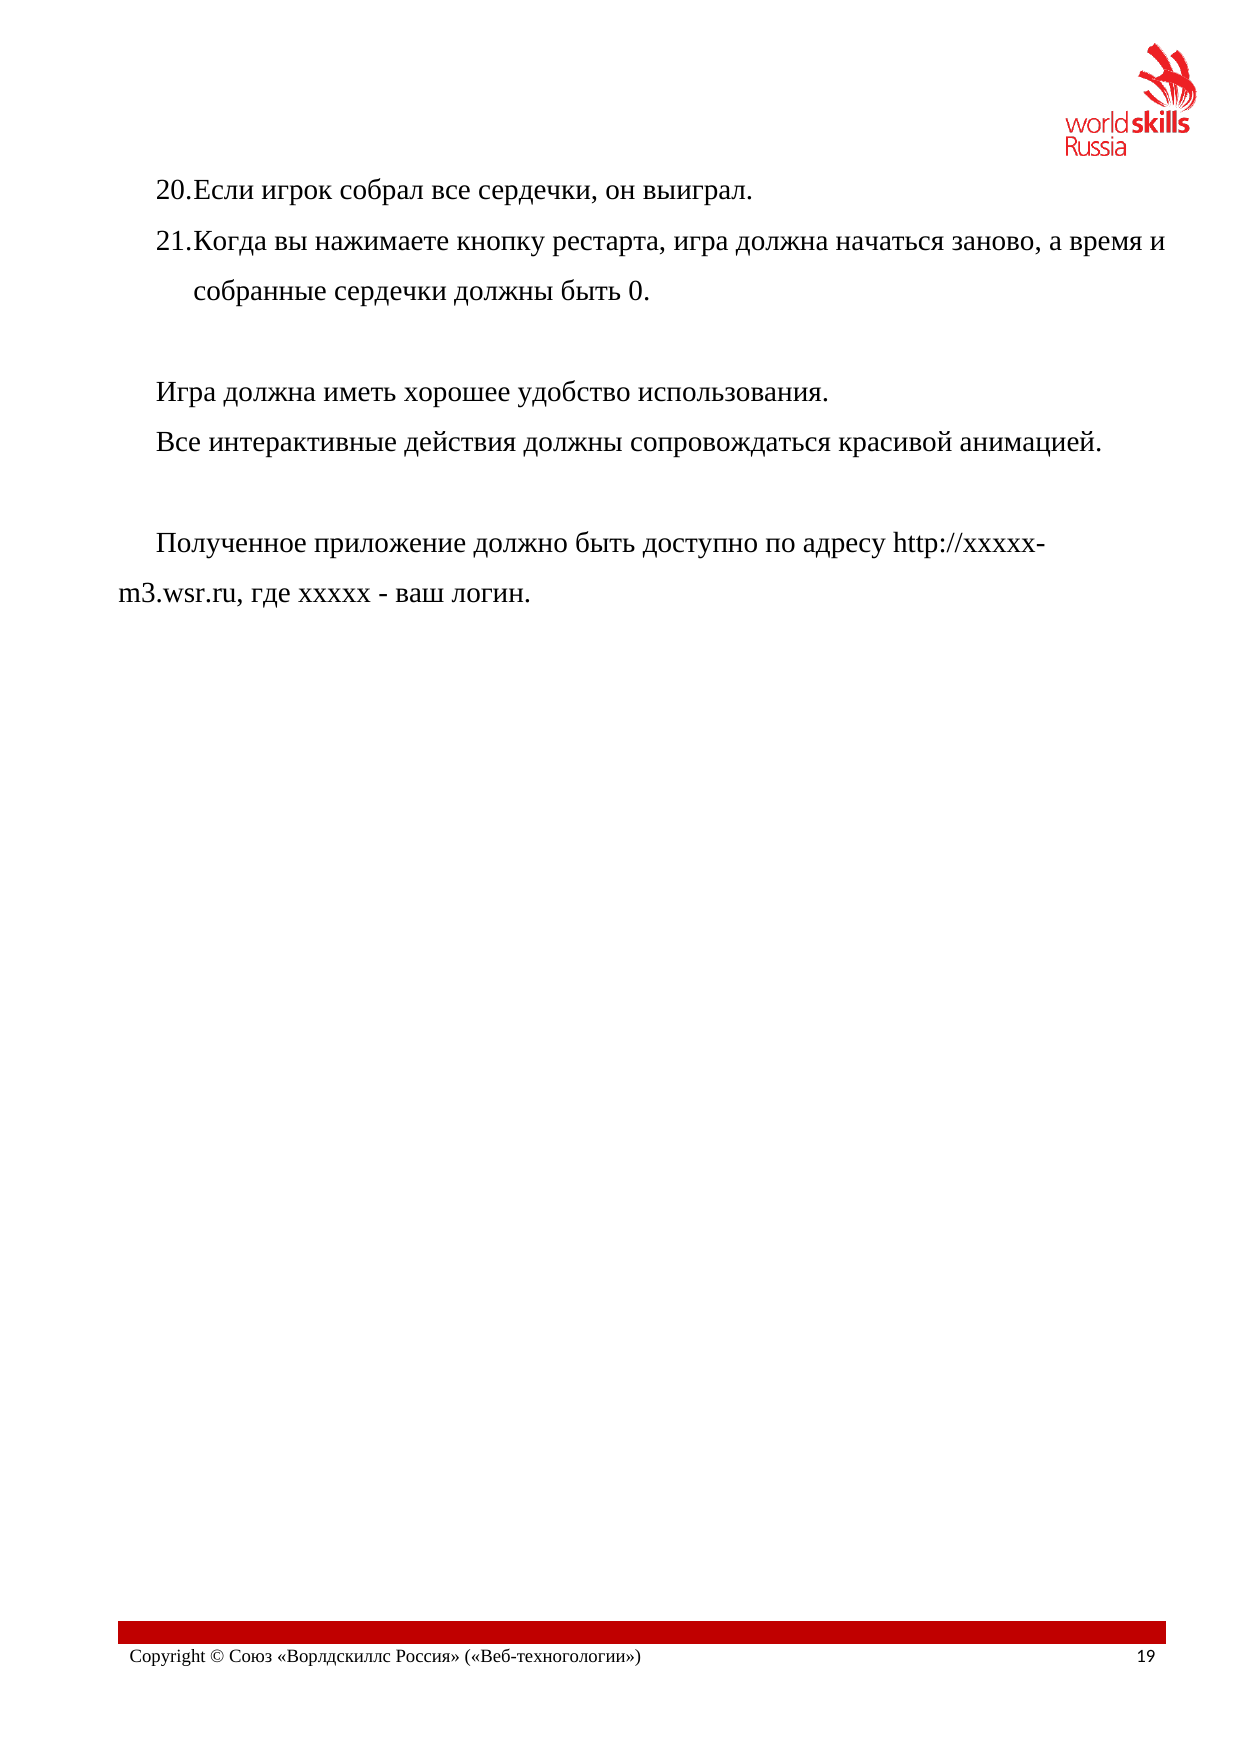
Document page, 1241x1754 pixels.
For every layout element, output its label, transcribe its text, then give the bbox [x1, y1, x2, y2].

text Полученное приложение должно быть доступно по адресу http://xxxxx-m3.wsr.ru, где xxxxx - ваш логин. [118, 525, 1166, 608]
text Игра должна иметь хорошее удобство использования. [118, 374, 1166, 407]
list Когда вы нажимаете кнопку рестарта, игра должна начаться заново, а время и собранные сердечки должны быть 0. [156, 223, 1166, 307]
text Все интерактивные действия должны сопровождаться красивой анимацией. [118, 424, 1166, 458]
picture [1065, 43, 1222, 156]
list Если игрок собрал все сердечки, он выиграл. [156, 87, 1166, 206]
